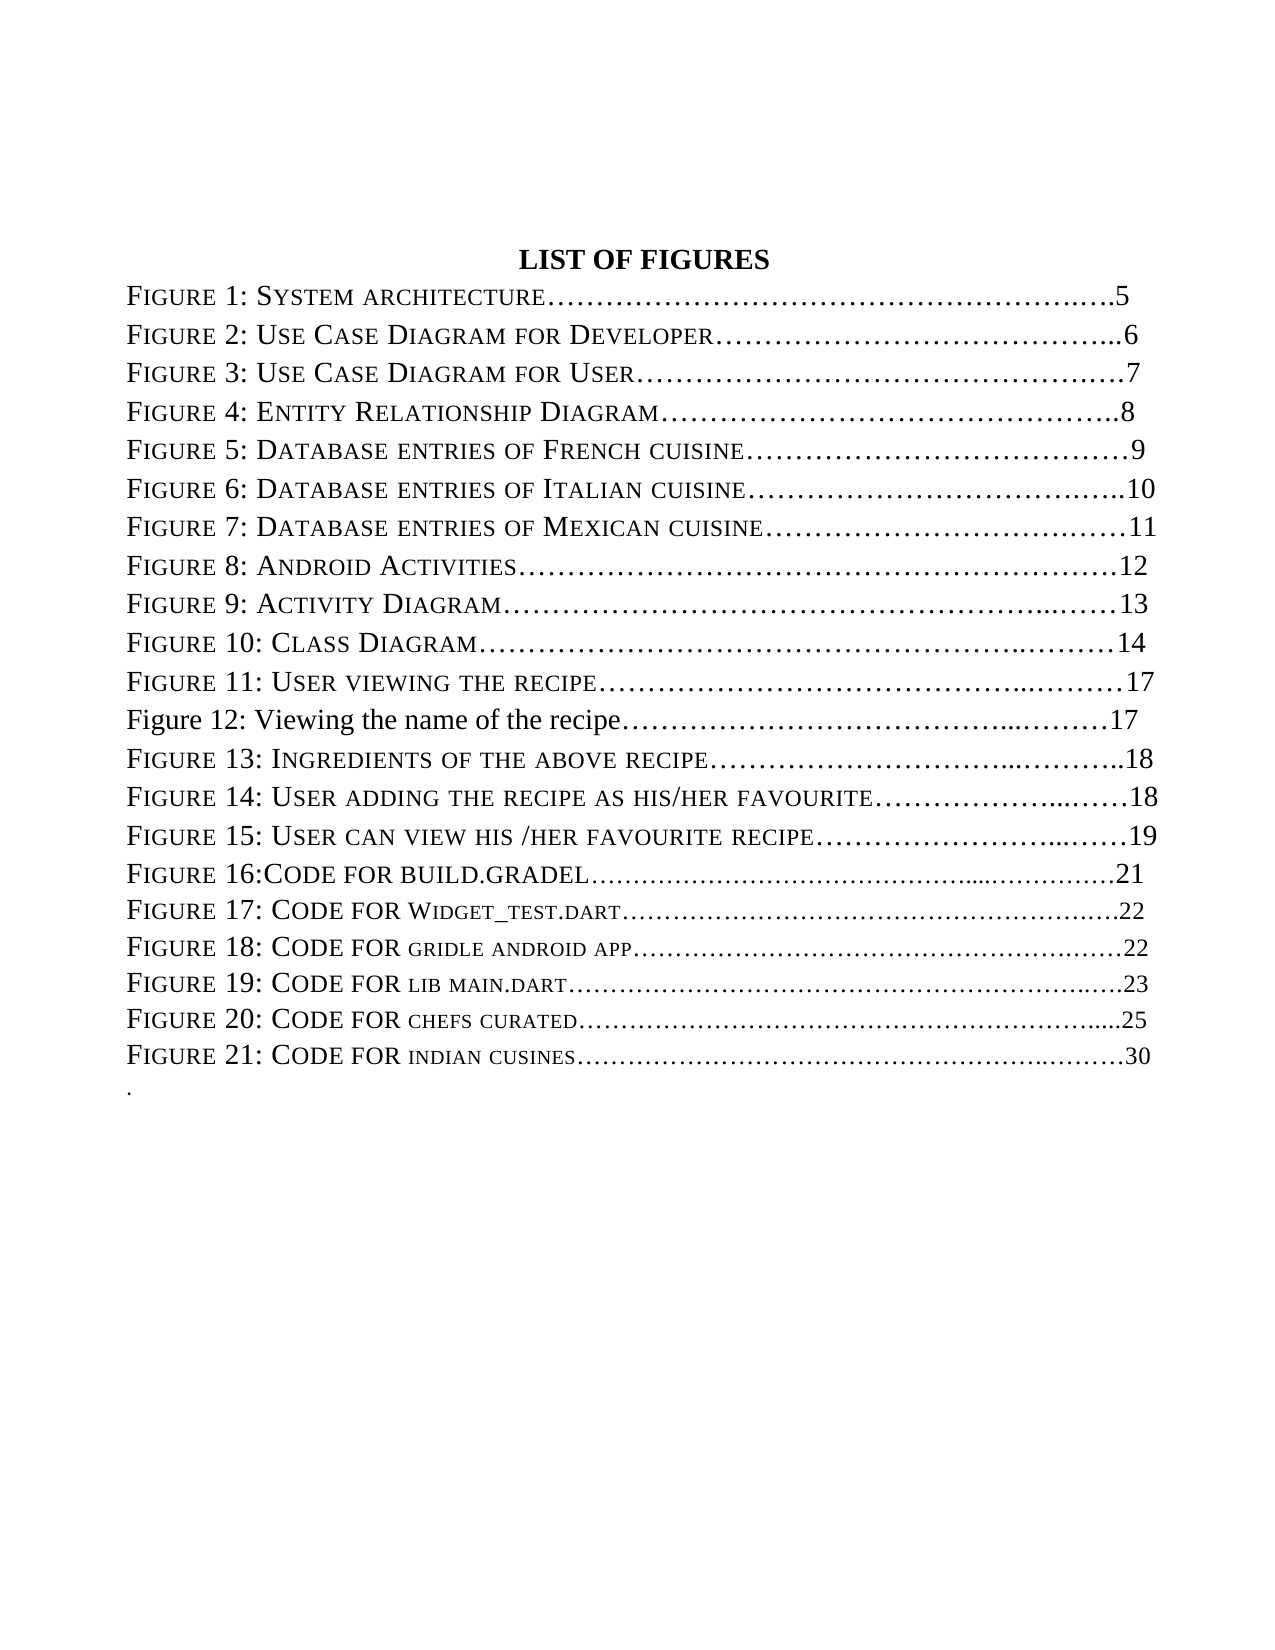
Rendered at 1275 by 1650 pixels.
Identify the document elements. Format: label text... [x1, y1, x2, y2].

text Figure 8: Android Activities…………………………………………………….12 [126, 548, 1162, 582]
text Figure 14: User adding the recipe as his/her favourite………………...……18 [126, 779, 1162, 813]
text Figure 20: CODE FOR chefs curated…………………………………………………….....25 [126, 1001, 1162, 1034]
text Figure 1: System architecture……………………………………………….….5 [126, 278, 1162, 312]
text Figure 18: CODE FOR gridle android app…………………………………………….……22 [126, 929, 1162, 962]
text Figure 4: Entity Relationship Diagram………………………………………..8 [126, 394, 1162, 427]
text Figure 17: CODE FOR Widget_test.dart……………………………………………….….22 [126, 892, 1162, 926]
text Figure 9: Activity Diagram………………………………………………...……13 [126, 587, 1162, 620]
text Figure 13: Ingredients of the above recipe…………………………...………..18 [126, 741, 1162, 774]
text Figure 10: Class Diagram………………………………………………..………14 [126, 625, 1162, 659]
text Figure 19: CODE FOR lib main.dart……………………………………………………..….23 [126, 965, 1162, 998]
text Figure 21: CODE FOR indian cusines………………………………………………..………30 [126, 1037, 1162, 1071]
text Figure 5: Database entries of French cuisine…………………………………9 [126, 432, 1162, 466]
text . [126, 1073, 1162, 1101]
text Figure 3: Use Case Diagram for User……………………………………….….7 [126, 355, 1162, 389]
text Figure 16:CODE FOR BUILD.GRADEL………………………………………....……………21 [126, 856, 1162, 890]
text Figure 6: Database entries of Italian cuisine…………………………….…..10 [126, 471, 1162, 504]
subtitle LIST OF FIGURES [126, 242, 1162, 276]
text Figure 7: Database entries of Mexican cuisine………………………….……11 [126, 509, 1162, 543]
text Figure 11: User viewing the recipe……………………………………...………17 [126, 664, 1162, 697]
text Figure 2: Use Case Diagram for Developer…………………………………...6 [126, 317, 1162, 350]
text Figure 12: Viewing the name of the recipe…………………………………...………17 [126, 702, 1162, 736]
text Figure 15: User can view his /her favourite recipe……………………...……19 [126, 818, 1162, 851]
